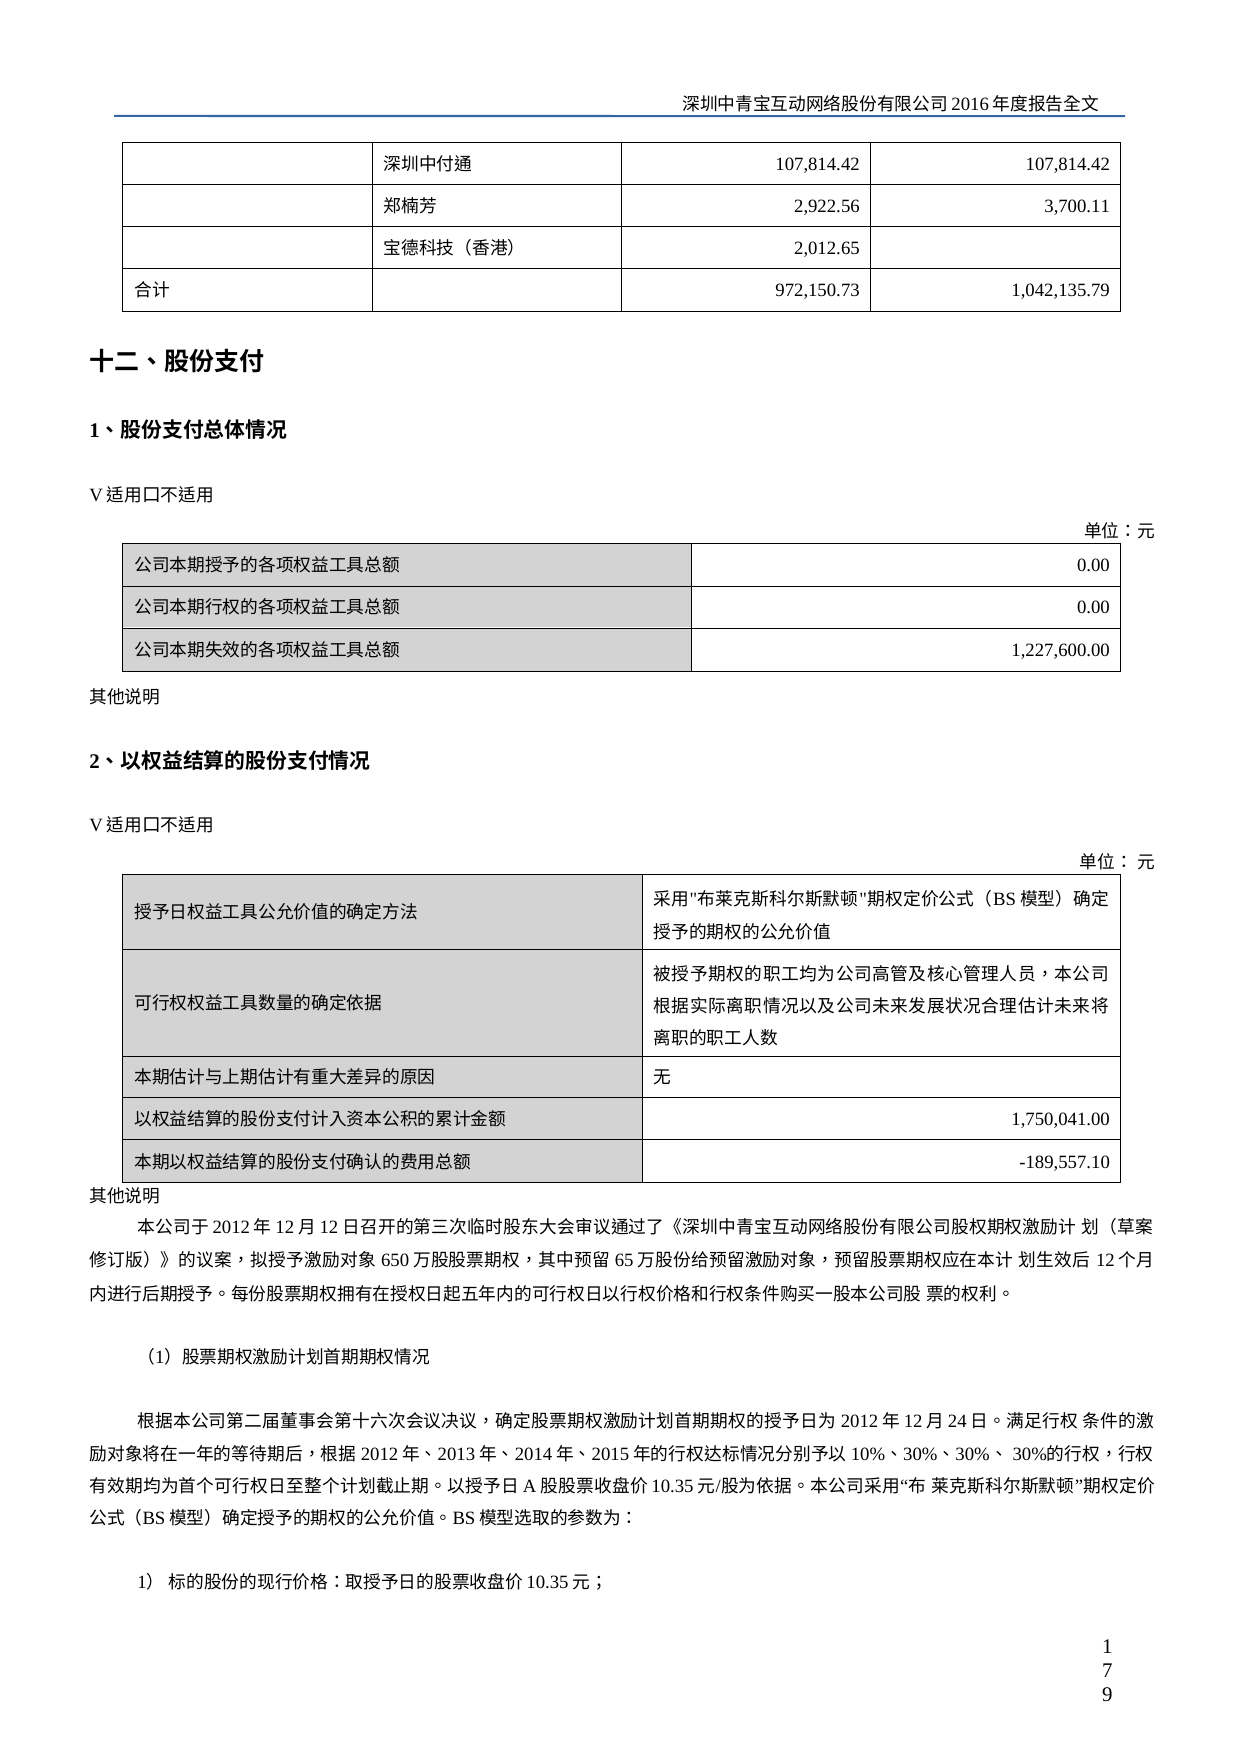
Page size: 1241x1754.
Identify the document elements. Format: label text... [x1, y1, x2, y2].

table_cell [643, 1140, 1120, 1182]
text 其他说明 [89, 1183, 1154, 1207]
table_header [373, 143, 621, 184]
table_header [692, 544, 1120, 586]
text 本公司于2012年12月12日召开的第三次临时股东大会审议通过了《深圳中青宝互动网络股份有限公司股权期权激励计 划（草案修订版）》的议案，拟授予激励对象650万股股票期权，其中预留65万股份给预留激励对象，预留股票期权应在本计 划生效后12个月内进行后期授予。每份股票期权拥有在授权日起五年内的可行权日以行权价格和行权条件购买一股本公司股 票的权利。 [89, 1207, 1154, 1307]
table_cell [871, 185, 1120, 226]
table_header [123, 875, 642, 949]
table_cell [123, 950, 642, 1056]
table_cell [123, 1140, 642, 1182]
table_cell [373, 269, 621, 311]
text 1） 标的股份的现行价格：取授予日的股票收盘价10.35元； [89, 1562, 1154, 1595]
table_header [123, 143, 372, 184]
text 十二、股份支付 [89, 343, 1154, 377]
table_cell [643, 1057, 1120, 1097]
text 1、股份支付总体情况 [89, 415, 1154, 443]
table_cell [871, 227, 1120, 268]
text 2、以权益结算的股份支付情况 [89, 746, 1154, 774]
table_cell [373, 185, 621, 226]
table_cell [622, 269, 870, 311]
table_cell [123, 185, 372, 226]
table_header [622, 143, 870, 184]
text 单位：元 [89, 519, 1154, 543]
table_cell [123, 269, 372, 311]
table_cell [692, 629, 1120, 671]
text 其他说明 [89, 684, 1154, 708]
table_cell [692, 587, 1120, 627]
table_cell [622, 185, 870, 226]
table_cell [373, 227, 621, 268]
text （1）股票期权激励计划首期期权情况 [89, 1338, 1154, 1371]
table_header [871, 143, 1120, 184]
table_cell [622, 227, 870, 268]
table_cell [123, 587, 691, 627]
text V适用口不适用 [89, 812, 1154, 837]
text 根据本公司第二届董事会第十六次会议决议，确定股票期权激励计划首期期权的授予日为2012年12月24日。满足行权 条件的激励对象将在一年的等待期后，根据2012年、2013年、2014年、2015年的行权达标情况分别予以10%、30%、30%、 30%的行权，行权有效期均为首个可行权日至整个计划截止期。以授予日A股股票收盘价10.35元/股为依据。本公司采用“布 莱克斯科尔斯默顿”期权定价公式（BS模型）确定授予的期权的公允价值。BS模型选取的参数为： [89, 1402, 1154, 1531]
text V适用口不适用 [89, 481, 1154, 506]
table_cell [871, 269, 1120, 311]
text 单位： 元 [89, 850, 1154, 874]
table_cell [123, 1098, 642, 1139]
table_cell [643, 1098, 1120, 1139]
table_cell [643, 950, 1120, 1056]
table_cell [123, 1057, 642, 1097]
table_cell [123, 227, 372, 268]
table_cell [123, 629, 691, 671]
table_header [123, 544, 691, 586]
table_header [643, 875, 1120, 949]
